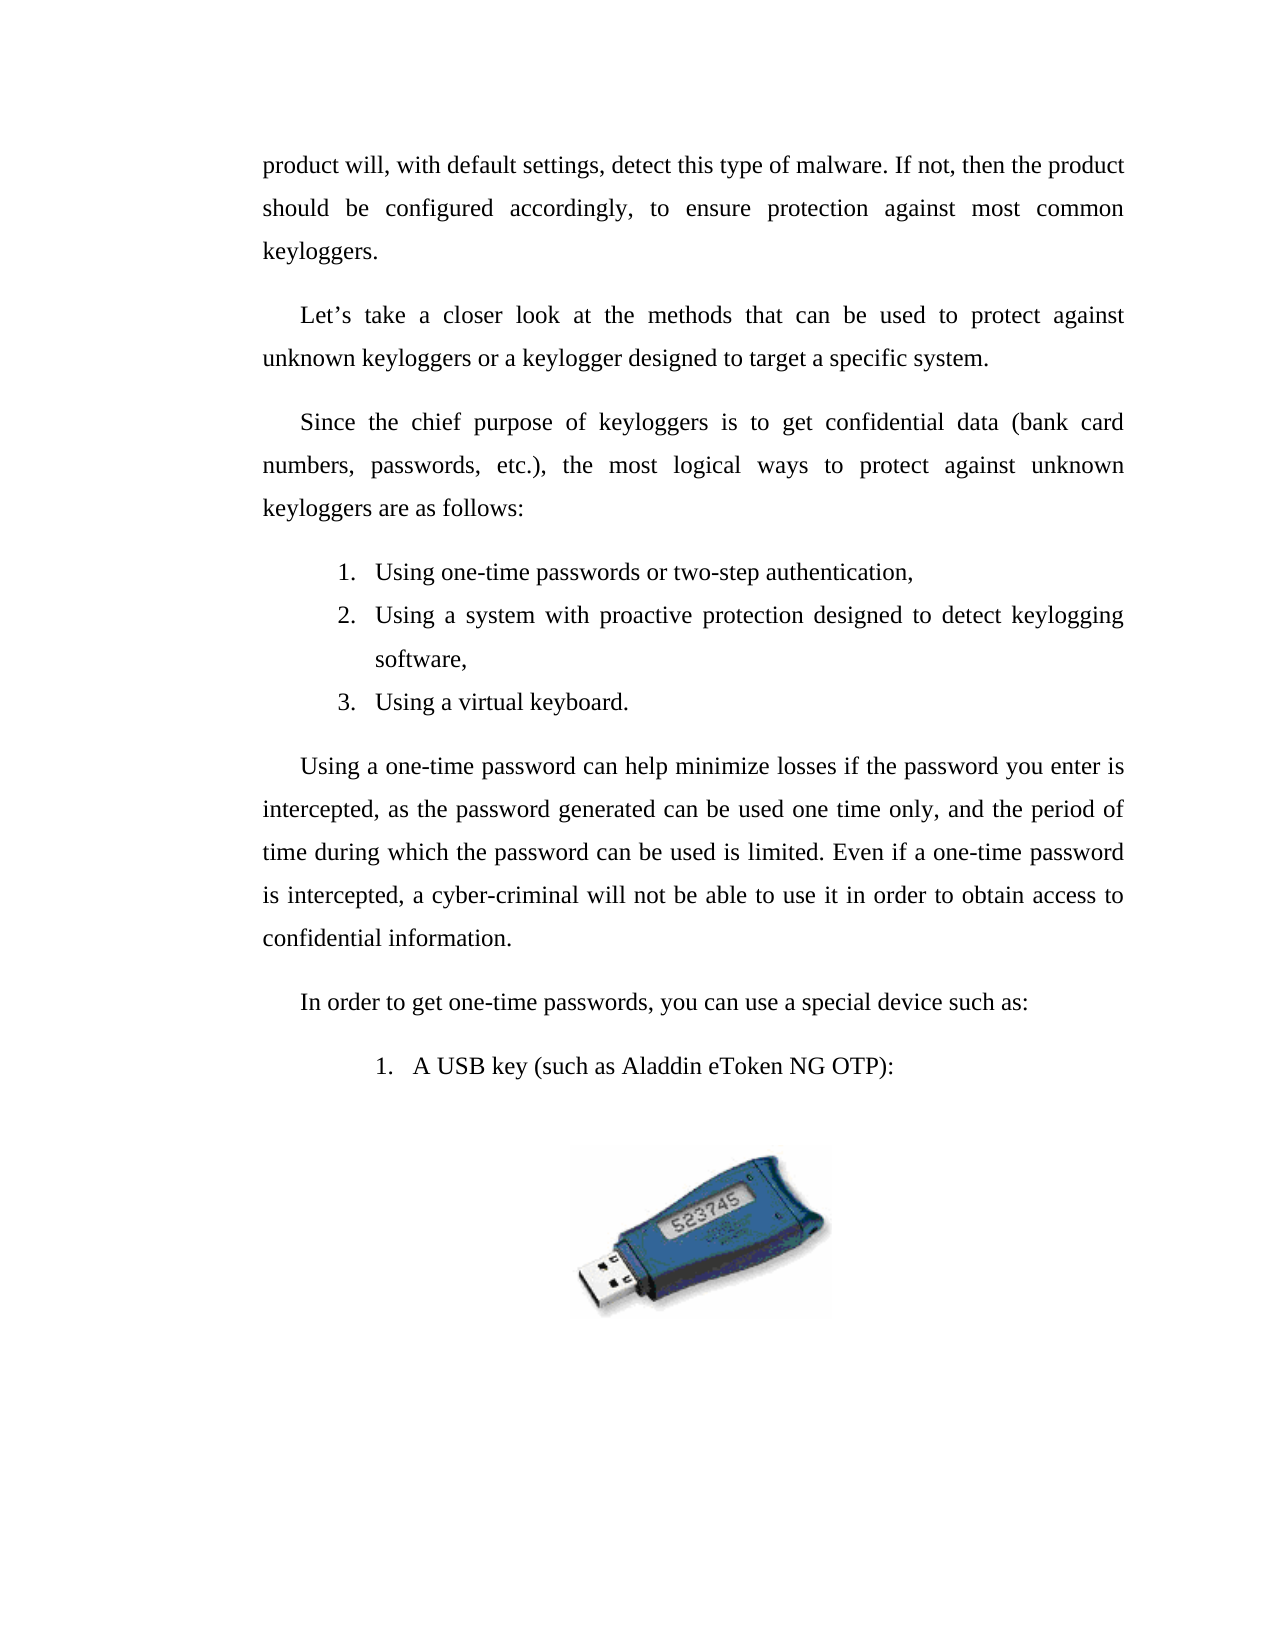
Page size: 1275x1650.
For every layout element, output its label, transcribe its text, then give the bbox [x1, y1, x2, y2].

text In order to get one-time passwords, you can use a special device such as: [262, 987, 1125, 1016]
text Let’s take a closer look at the methods that can be used to protect against unknown keyloggers or a keylogger designed to target a specific system. [262, 300, 1125, 372]
list A USB key (such as Aladdin eToken NG OTP): [375, 1051, 1125, 1080]
picture [570, 1145, 832, 1319]
list Using a system with proactive protection designed to detect keylogging software, [337, 601, 1125, 672]
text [262, 150, 1125, 265]
list Using a virtual keyboard. [337, 687, 1125, 716]
text Since the chief purpose of keyloggers is to get confidential data (bank card numbers, passwords, etc.), the most logical ways to protect against unknown keyloggers are as follows: [262, 407, 1125, 522]
list Using one-time passwords or two-step authentication, [337, 557, 1125, 586]
text Using a one-time password can help minimize losses if the password you enter is intercepted, as the password generated can be used one time only, and the period of time during which the password can be used is limited. Even if a one-time password is intercepted, a cyber-criminal will not be able to use it in order to obtain access to confidential information. [262, 751, 1125, 952]
